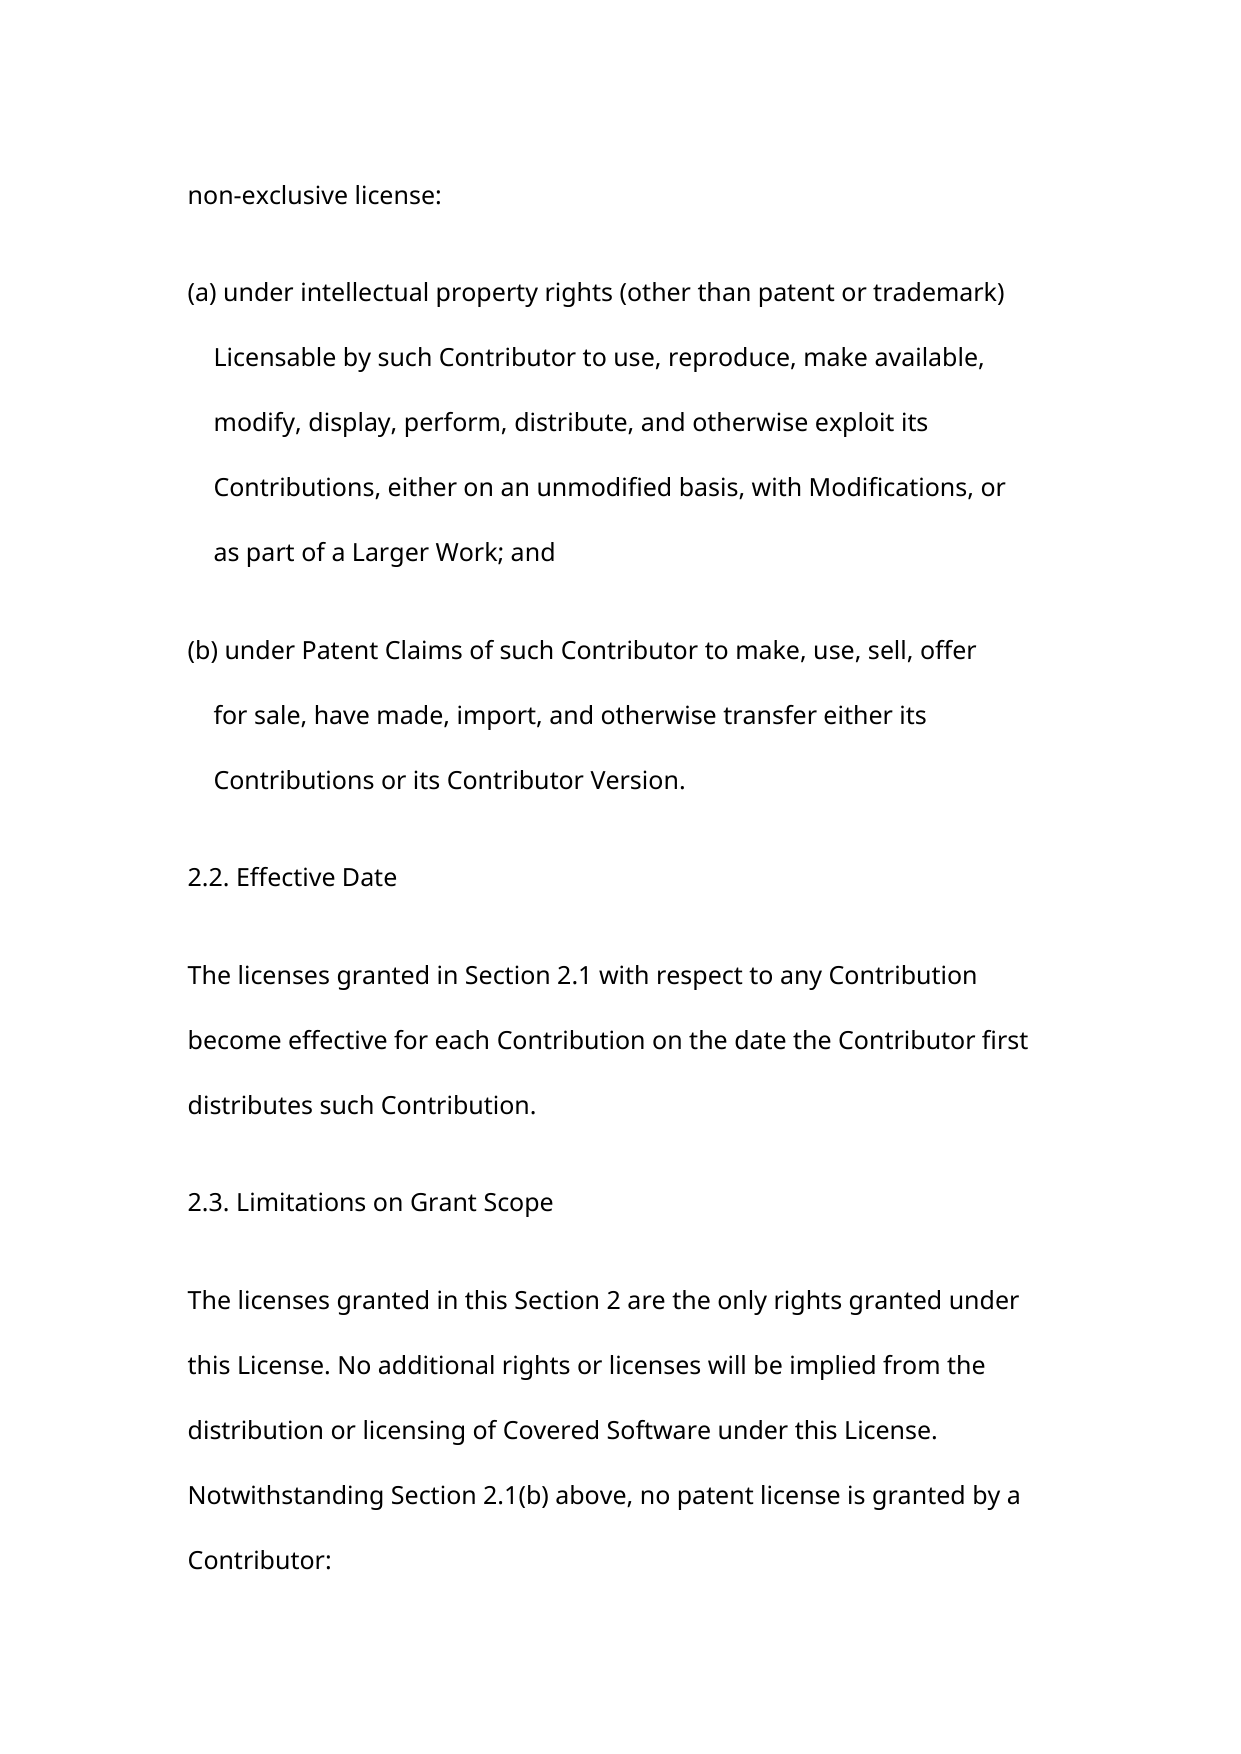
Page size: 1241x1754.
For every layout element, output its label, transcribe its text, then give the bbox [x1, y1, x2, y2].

text as part of a Larger Work; and [187, 519, 1053, 584]
text become effective for each Contribution on the date the Contributor first [187, 1007, 1053, 1072]
text The licenses granted in Section 2.1 with respect to any Contribution [187, 942, 1053, 1007]
text (b) under Patent Claims of such Contributor to make, use, sell, offer [187, 617, 1053, 682]
text modify, display, perform, distribute, and otherwise exploit its [187, 389, 1053, 454]
text Licensable by such Contributor to use, reproduce, make available, [187, 324, 1053, 389]
text distributes such Contribution. [187, 1072, 1053, 1137]
text for sale, have made, import, and otherwise transfer either its [187, 682, 1053, 747]
text distribution or licensing of Covered Software under this License. [187, 1397, 1053, 1462]
text this License. No additional rights or licenses will be implied from the [187, 1332, 1053, 1397]
text (a) under intellectual property rights (other than patent or trademark) [187, 259, 1053, 324]
text Contributions or its Contributor Version. [187, 747, 1053, 812]
text Notwithstanding Section 2.1(b) above, no patent license is granted by a [187, 1462, 1053, 1527]
text 2.2. Effective Date [187, 844, 1053, 909]
text The licenses granted in this Section 2 are the only rights granted under [187, 1267, 1053, 1332]
text Contributions, either on an unmodified basis, with Modifications, or [187, 454, 1053, 519]
text Contributor: [187, 1527, 1053, 1592]
text 2.3. Limitations on Grant Scope [187, 1169, 1053, 1234]
text non-exclusive license: [187, 162, 1053, 227]
